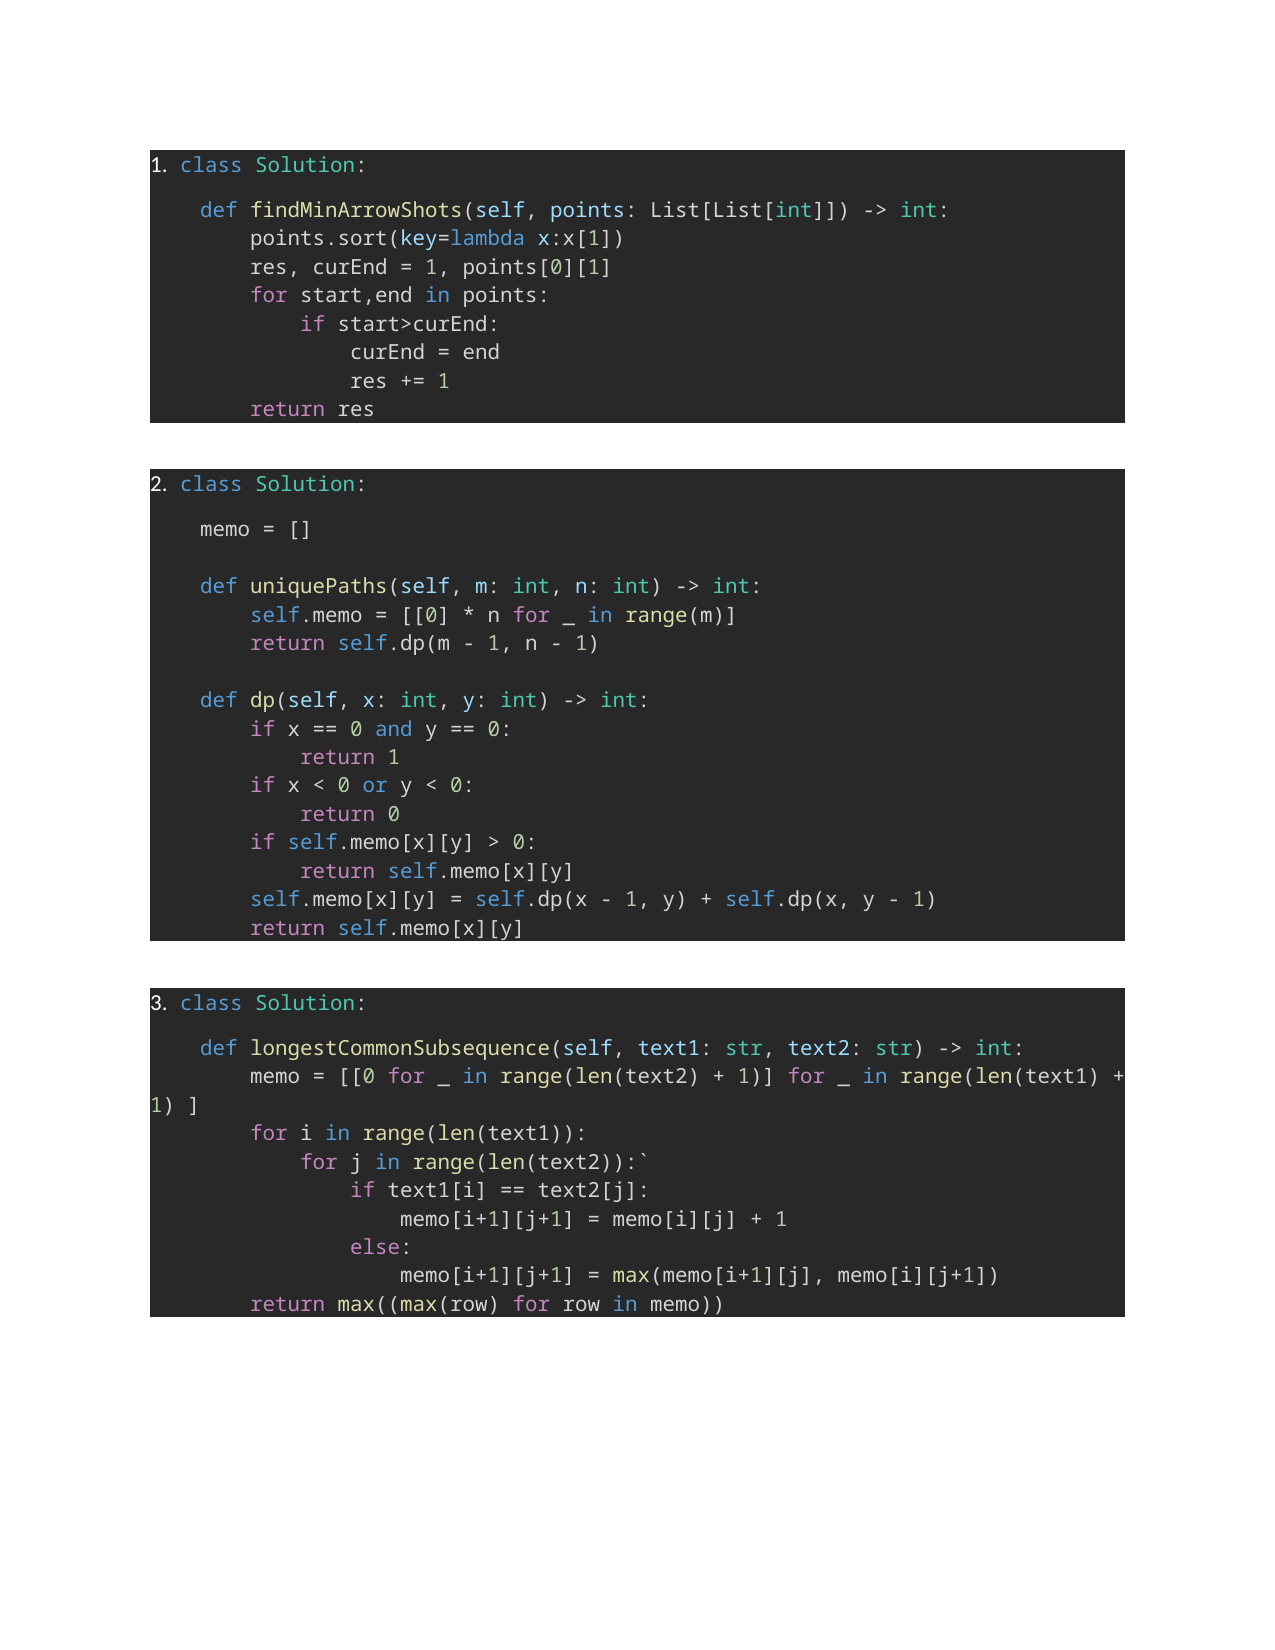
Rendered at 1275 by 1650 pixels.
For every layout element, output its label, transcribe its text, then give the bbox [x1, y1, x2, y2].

text else: [150, 1232, 1125, 1261]
text return res [150, 394, 1125, 423]
text return max((max(row) for row in memo)) [150, 1289, 1125, 1317]
text return 0 [150, 799, 1125, 827]
text self.memo[x][y] = self.dp(x - 1, y) + self.dp(x, y - 1) [150, 884, 1125, 913]
text 1. class Solution: [150, 150, 1125, 178]
text return self.dp(m - 1, n - 1) [150, 628, 1125, 657]
text 2. class Solution: [150, 469, 1125, 498]
text memo = [[0 for _ in range(len(text2) + 1)] for _ in range(len(text1) + 1) ] [150, 1062, 1125, 1118]
text def longestCommonSubsequence(self, text1: str, text2: str) -> int: [150, 1033, 1125, 1062]
text memo[i+1][j+1] = max(memo[i+1][j], memo[i][j+1]) [150, 1261, 1125, 1289]
text memo[i+1][j+1] = memo[i][j] + 1 [150, 1204, 1125, 1232]
text return self.memo[x][y] [150, 913, 1125, 941]
text if self.memo[x][y] > 0: [150, 827, 1125, 856]
text def findMinArrowShots(self, points: List[List[int]]) -> int: [150, 195, 1125, 223]
text res, curEnd = 1, points[0][1] [150, 252, 1125, 280]
text 3. class Solution: [150, 988, 1125, 1016]
text if x < 0 or y < 0: [150, 771, 1125, 799]
text def dp(self, x: int, y: int) -> int: [150, 685, 1125, 714]
text if start>curEnd: [150, 309, 1125, 337]
text self.memo = [[0] * n for _ in range(m)] [150, 600, 1125, 628]
text if text1[i] == text2[j]: [150, 1175, 1125, 1204]
text memo = [] [150, 514, 1125, 543]
text for start,end in points: [150, 280, 1125, 309]
text points.sort(key=lambda x:x[1]) [150, 223, 1125, 252]
text curEnd = end [150, 337, 1125, 366]
text res += 1 [150, 366, 1125, 394]
text return self.memo[x][y] [150, 856, 1125, 884]
text for j in range(len(text2)):` [150, 1147, 1125, 1175]
text for i in range(len(text1)): [150, 1118, 1125, 1147]
text if x == 0 and y == 0: [150, 714, 1125, 742]
text def uniquePaths(self, m: int, n: int) -> int: [150, 571, 1125, 600]
text return 1 [150, 742, 1125, 771]
